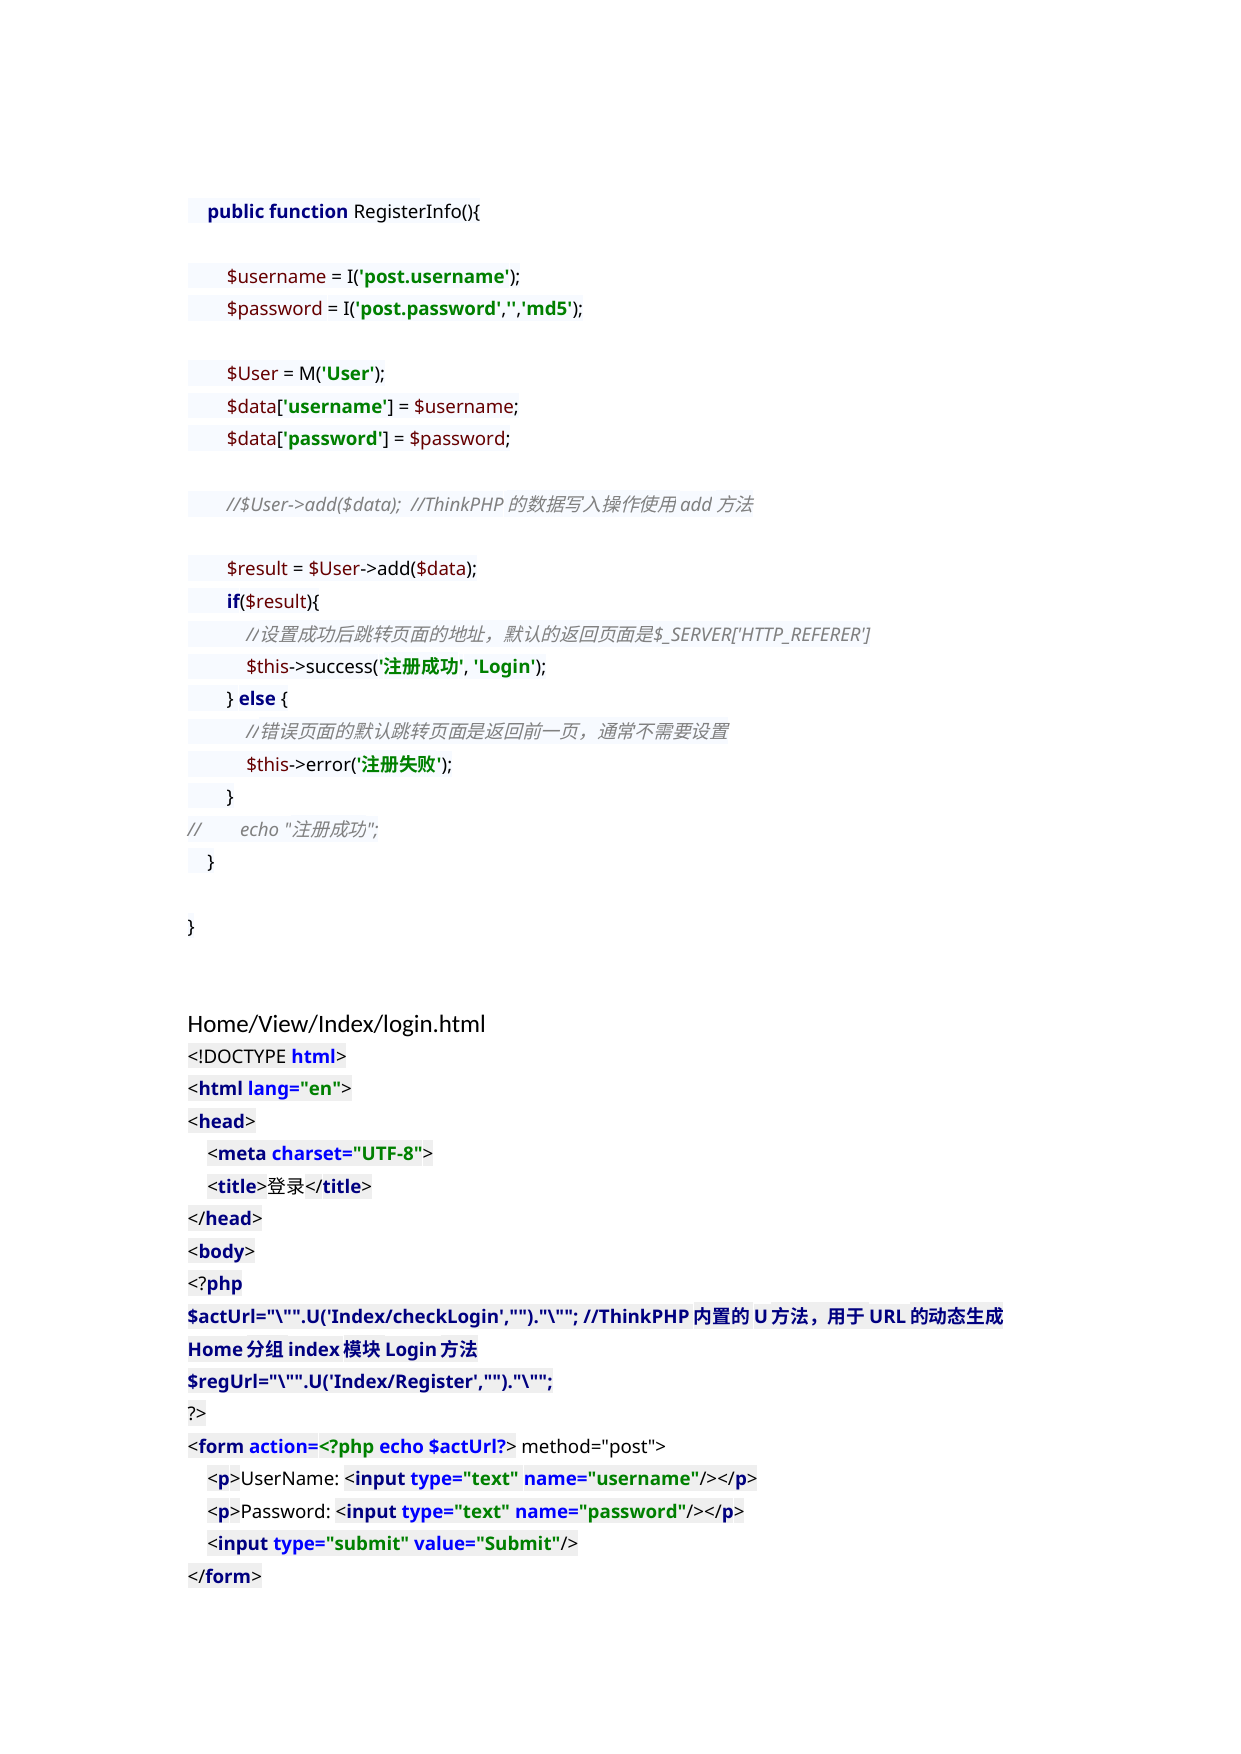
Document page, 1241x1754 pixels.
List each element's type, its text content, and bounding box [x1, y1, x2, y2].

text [187, 1039, 1053, 1592]
text Home/View/Index/login.html [187, 1007, 1053, 1039]
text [187, 162, 1053, 942]
